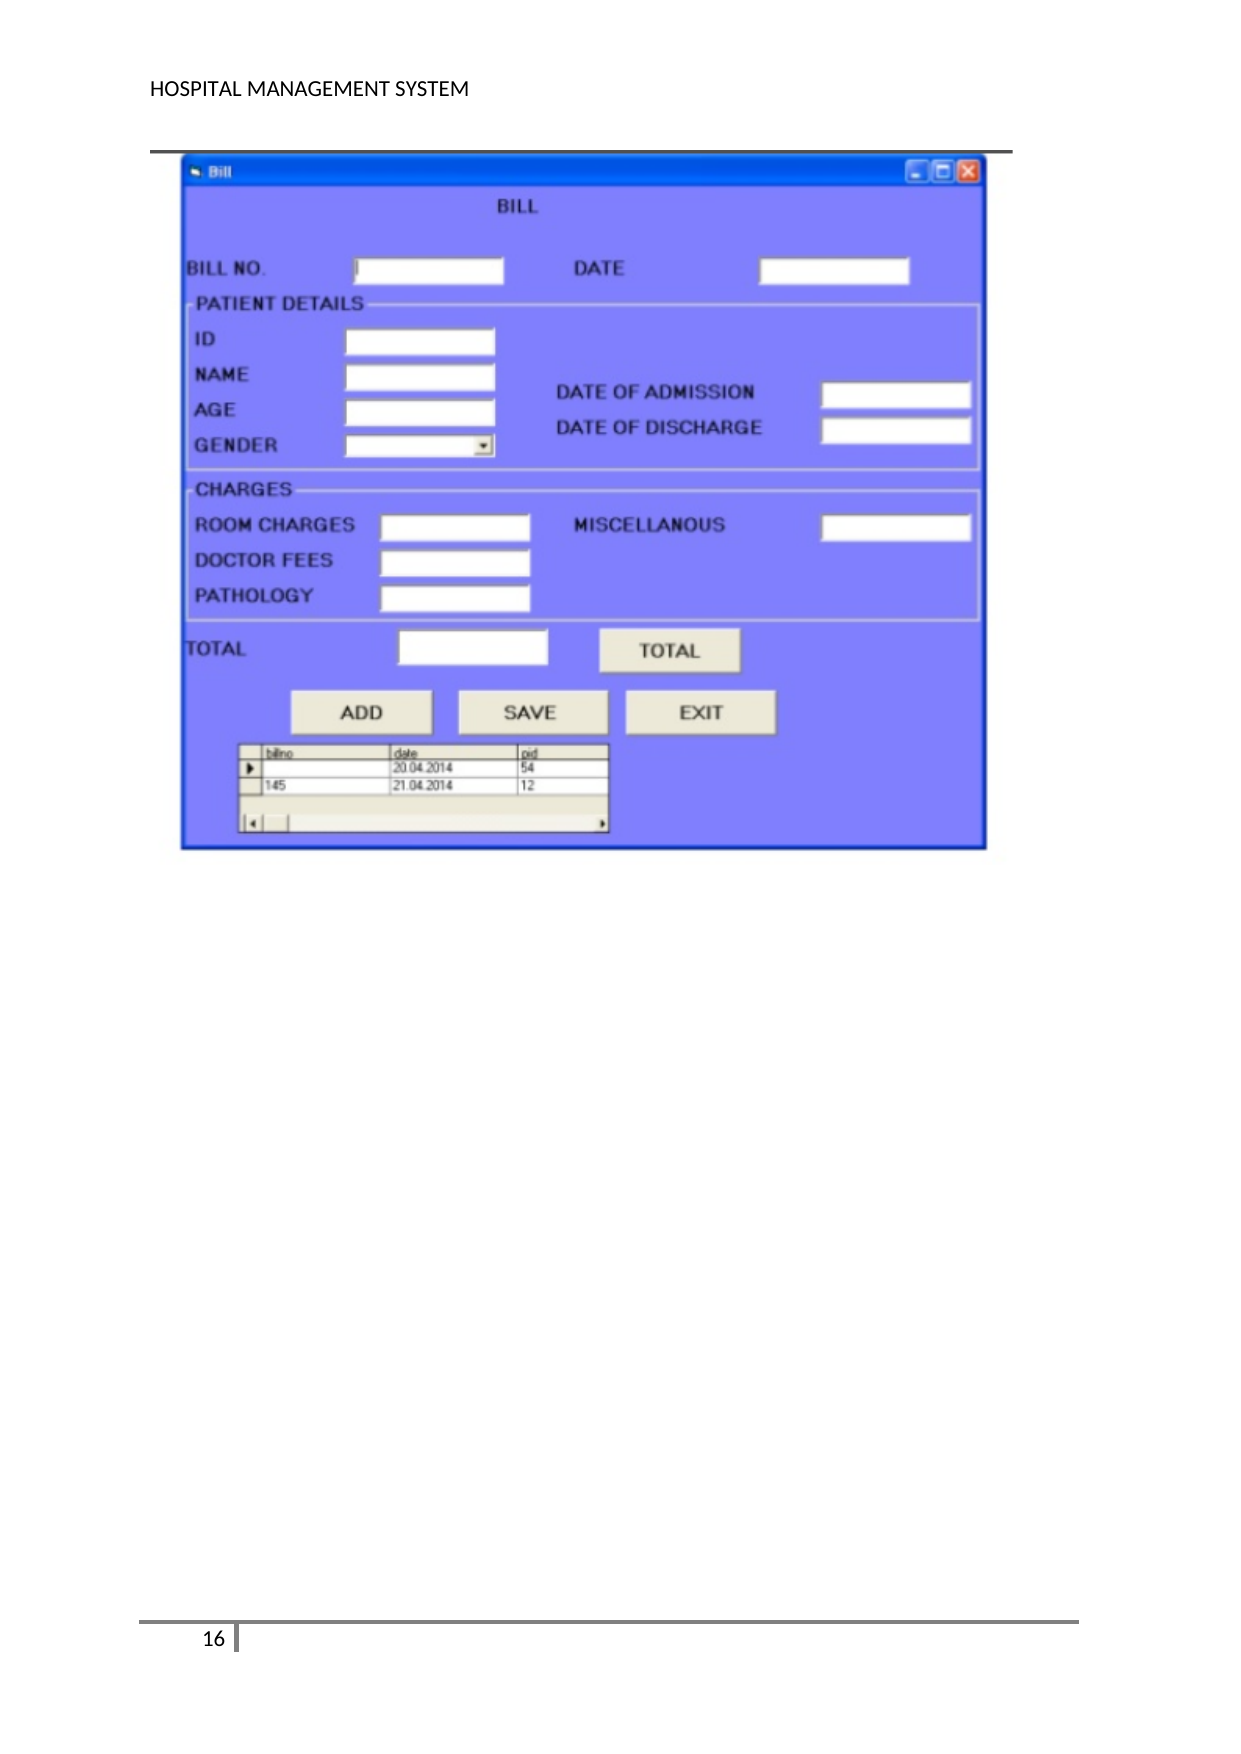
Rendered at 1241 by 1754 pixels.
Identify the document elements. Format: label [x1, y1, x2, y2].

picture [150, 150, 1013, 865]
